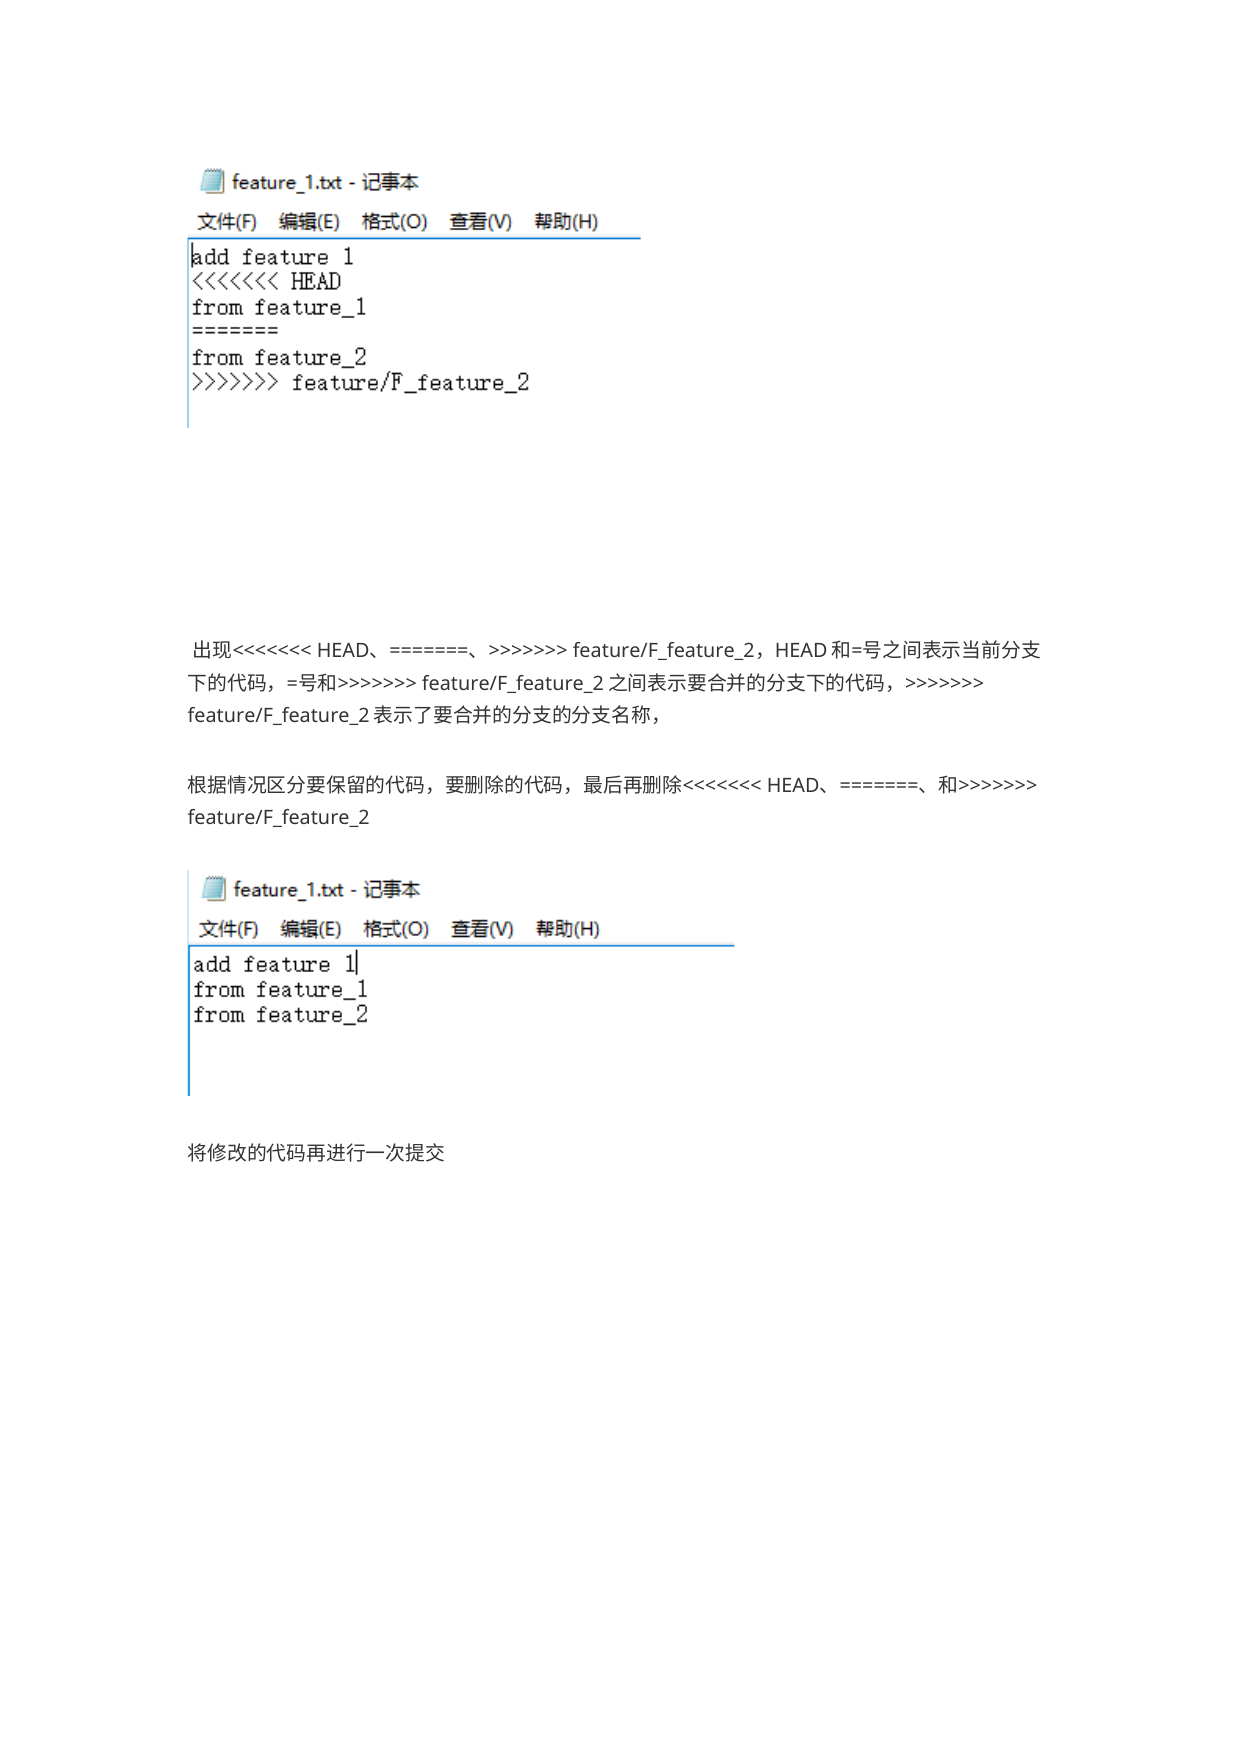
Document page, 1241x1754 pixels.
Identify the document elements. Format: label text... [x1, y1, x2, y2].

text 根据情况区分要保留的代码，要删除的代码，最后再删除<<<<<<< HEAD、=======、和>>>>>>> feature/F_feature_2 [187, 768, 1053, 833]
picture [187, 870, 735, 1096]
picture [187, 162, 641, 428]
text 将修改的代码再进行一次提交 [187, 1136, 1053, 1168]
text 出现<<<<<<< HEAD、=======、>>>>>>> feature/F_feature_2，HEAD和=号之间表示当前分支下的代码，=号和>>>>>>> feature/F_feature_2之间表示要合并的分支下的代码，>>>>>>> feature/F_feature_2表示了要合并的分支的分支名称， [187, 633, 1053, 730]
